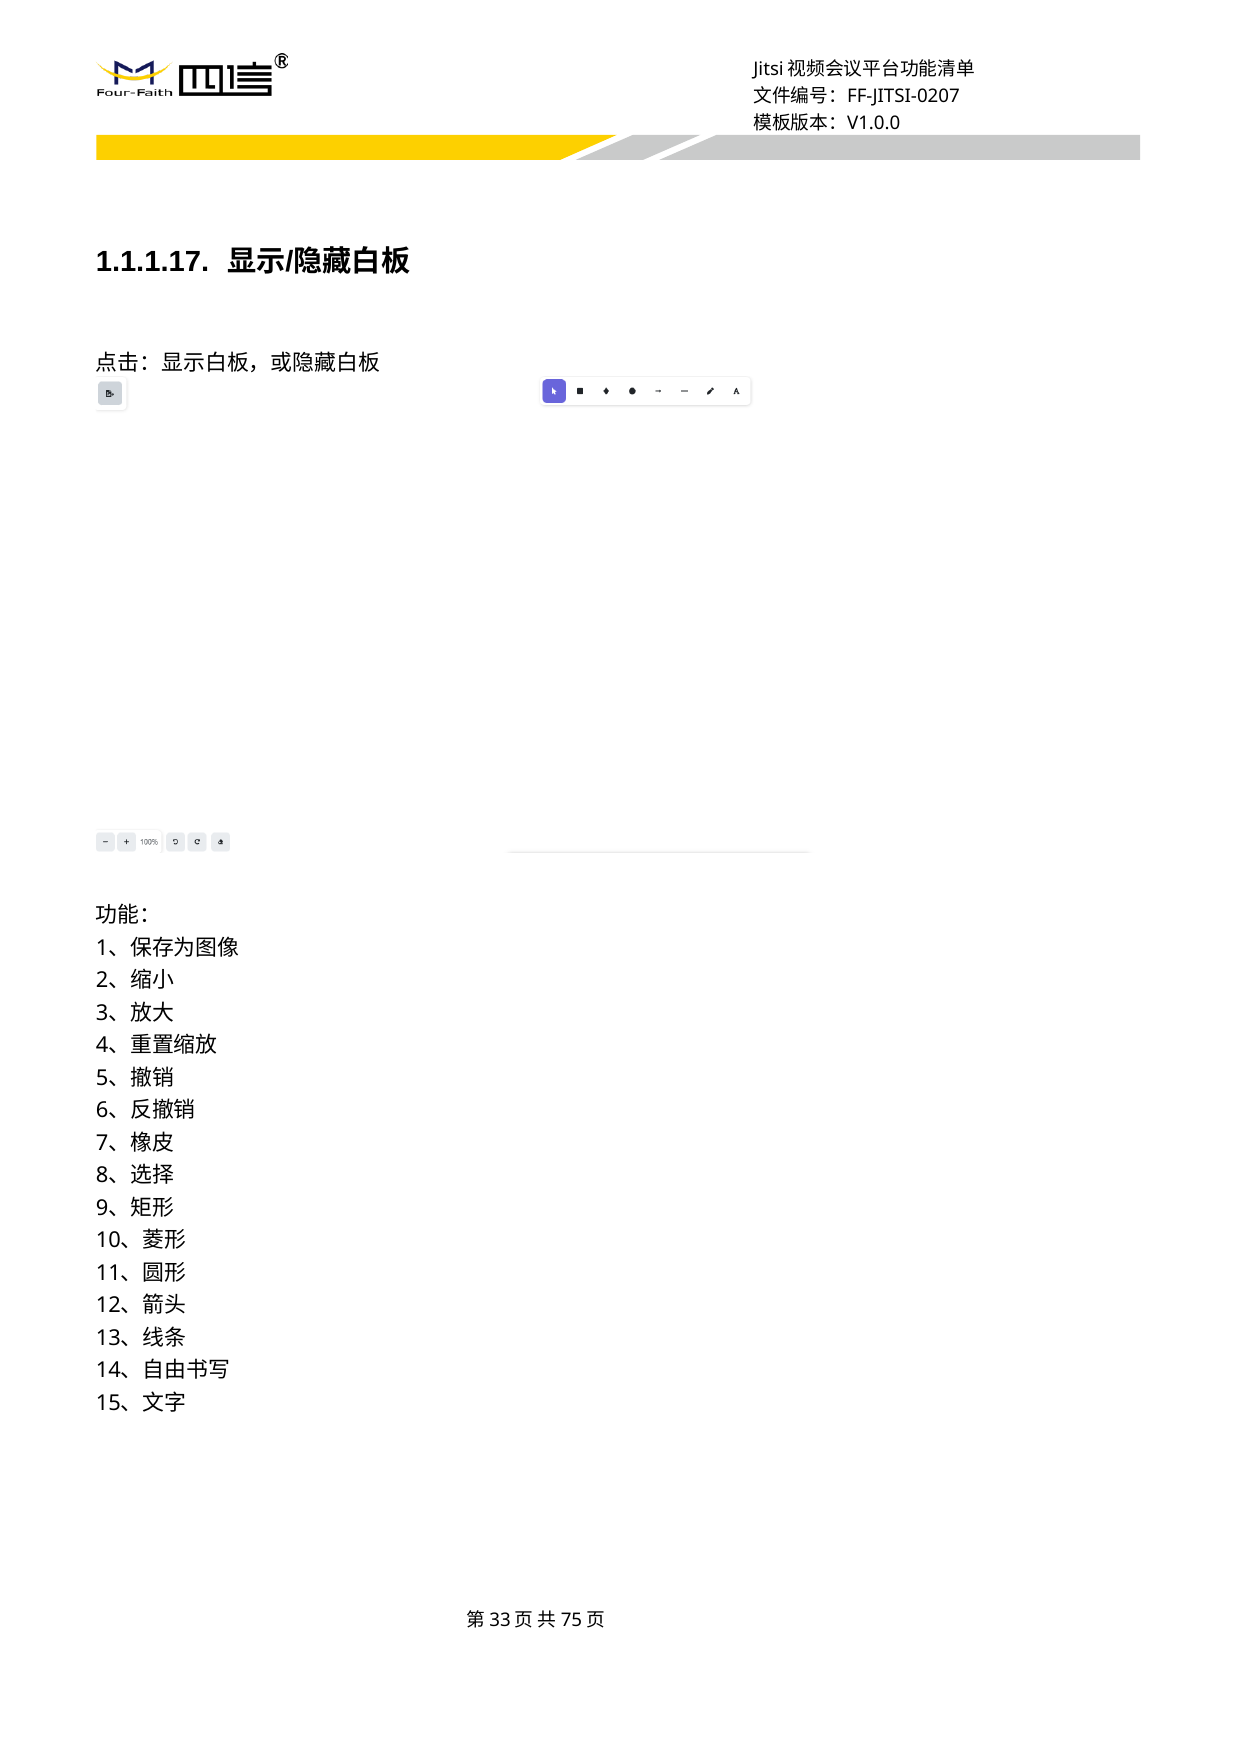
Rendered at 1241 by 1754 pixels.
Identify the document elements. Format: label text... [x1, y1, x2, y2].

list 重置缩放 [96, 1027, 1137, 1059]
list 箭头 [96, 1287, 1137, 1319]
list 缩小 [96, 962, 1137, 994]
list 线条 [96, 1319, 1137, 1352]
text 点击：显示白板，或隐藏白板 [96, 344, 1137, 376]
list 放大 [96, 994, 1137, 1027]
picture [95, 53, 288, 96]
list 撤销 [96, 1059, 1137, 1092]
list 矩形 [96, 1189, 1137, 1222]
text 功能： [96, 897, 1137, 929]
list 橡皮 [96, 1124, 1137, 1157]
list 反撤销 [96, 1092, 1137, 1124]
list 自由书写 [96, 1352, 1137, 1384]
picture [95, 376, 1137, 853]
list 菱形 [96, 1222, 1137, 1254]
list 圆形 [96, 1254, 1137, 1287]
list 保存为图像 [96, 929, 1137, 962]
list 选择 [96, 1157, 1137, 1189]
list 文字 [96, 1384, 1137, 1417]
subtitle 显示/隐藏白板 [96, 125, 1137, 291]
